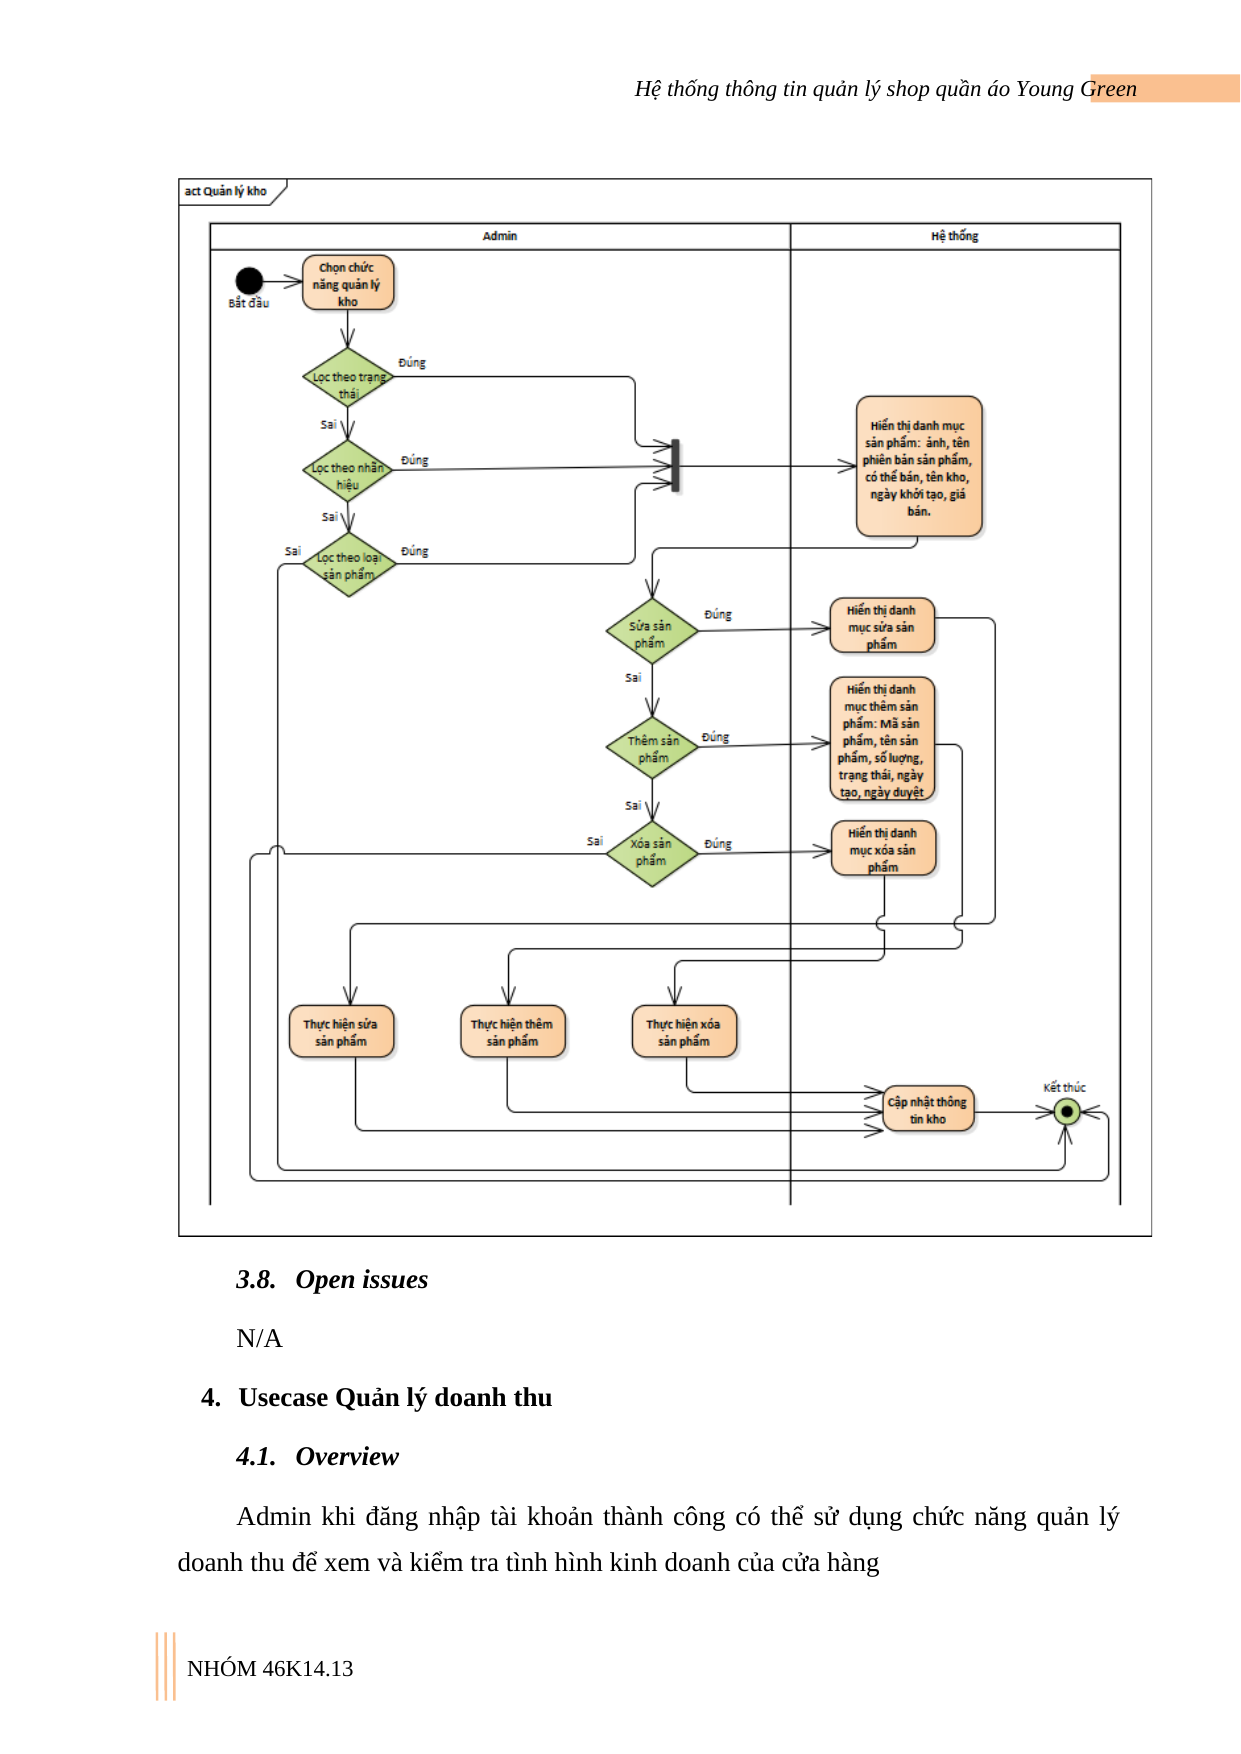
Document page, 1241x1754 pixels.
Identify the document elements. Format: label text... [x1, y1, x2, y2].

picture [177, 177, 1153, 1237]
subtitle Overview [236, 1441, 1122, 1472]
subtitle Open issues [236, 1263, 1122, 1294]
text N/A [177, 1322, 1122, 1353]
text Admin khi đăng nhập tài khoản thành công có thể sử dụng chức năng quản lý doanh thu để xem và kiểm tra tình hình kinh doanh của cửa hàng [177, 1500, 1122, 1577]
subtitle Usecase Quản lý doanh thu [201, 1381, 1122, 1412]
